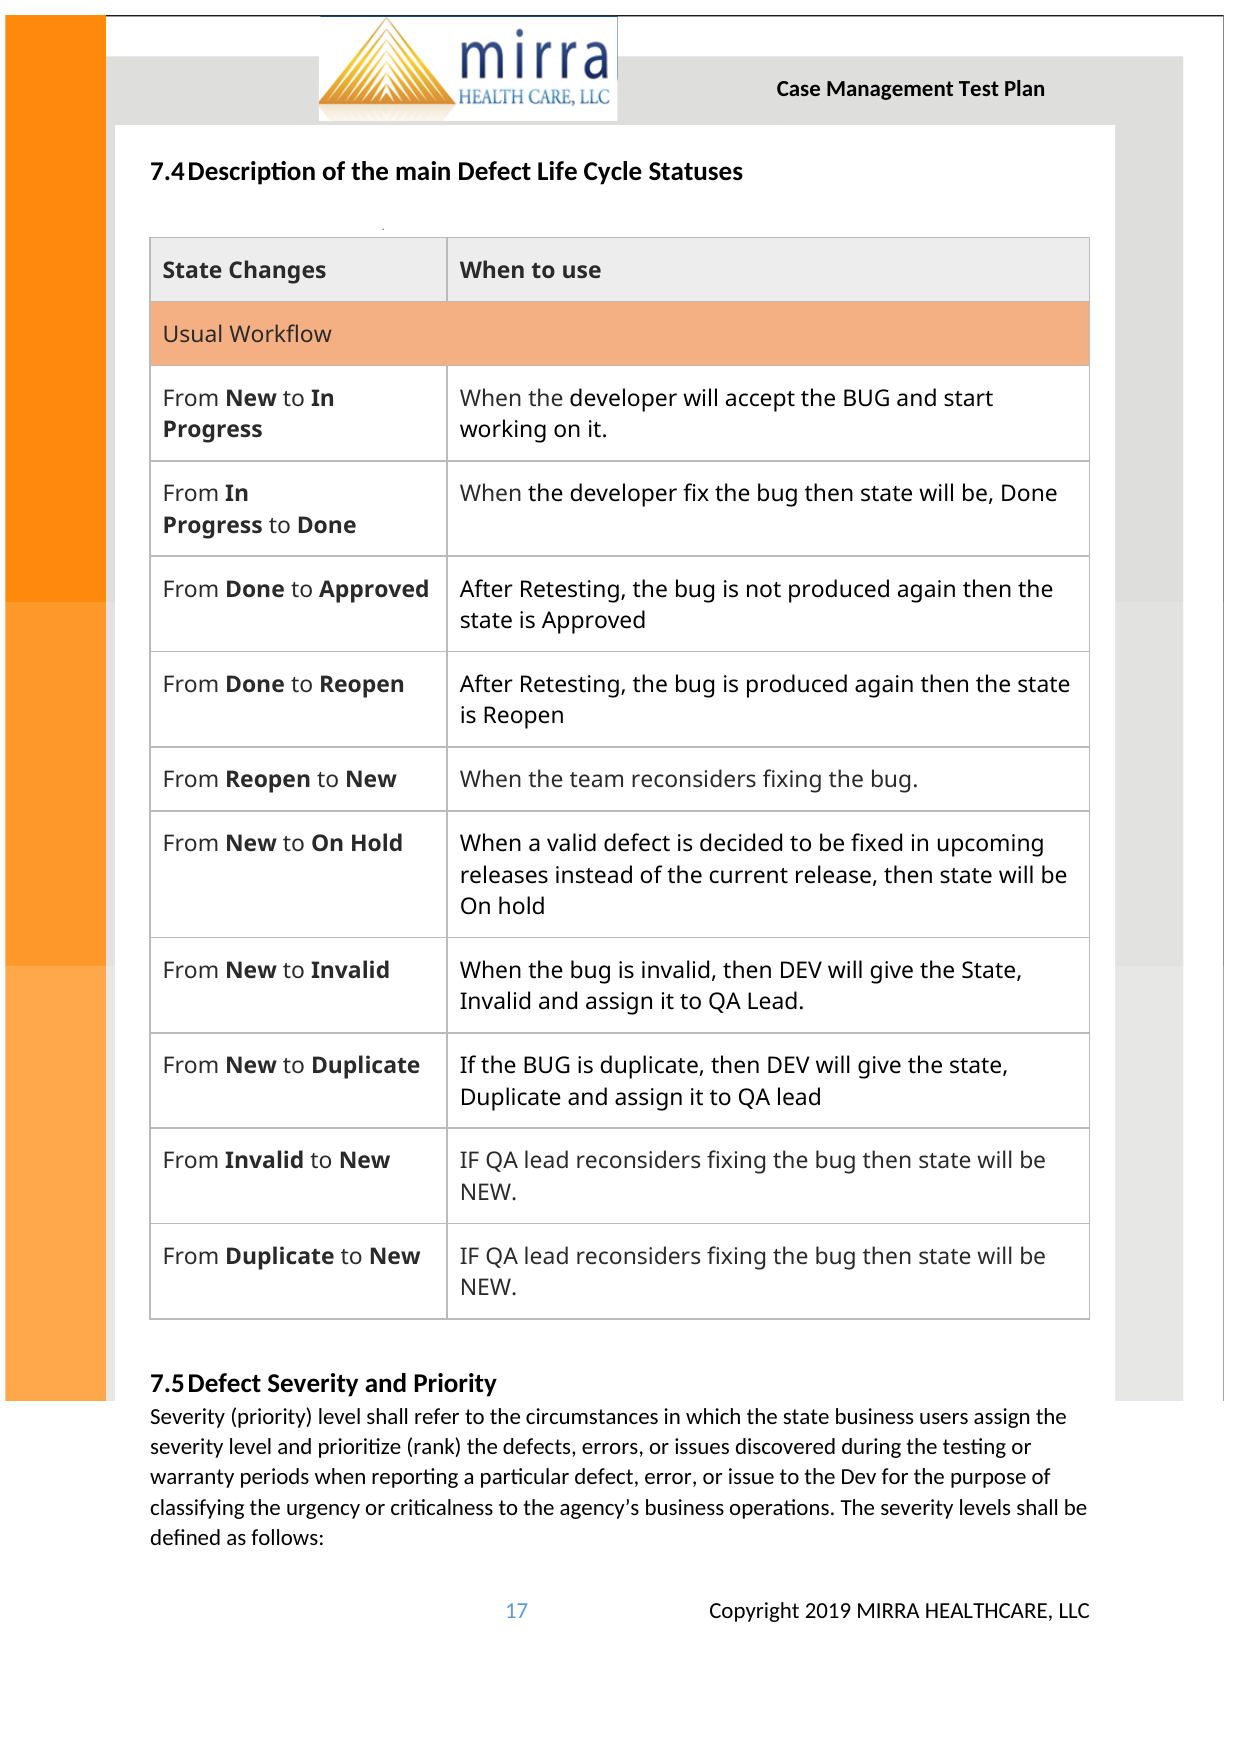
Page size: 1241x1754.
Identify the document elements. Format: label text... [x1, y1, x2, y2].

table_header When to use [448, 238, 1089, 301]
table_cell IF QA lead reconsiders fixing the bug then state will be NEW. [448, 1129, 1089, 1223]
table_cell Usual Workflow [151, 302, 1089, 365]
table_cell From New to Duplicate [151, 1034, 446, 1127]
table_cell When the developer will accept the BUG and start working on it. [448, 366, 1089, 460]
table_cell From Done to Reopen [151, 652, 446, 746]
picture [5, 15, 1224, 1641]
table_cell When the developer fix the bug then state will be, Done [448, 462, 1089, 555]
table_cell After Retesting, the bug is produced again then the state is Reopen [448, 652, 1089, 746]
table_cell From In Progress to Done [151, 462, 446, 555]
table_cell From New to Invalid [151, 938, 446, 1032]
text Severity (priority) level shall refer to the circumstances in which the state business users assign the severity level and prioritize (rank) the defects, errors, or issues discovered during the testing or warranty periods when reporting a particular defect, error, or issue to the Dev for the purpose of classifying the urgency or criticalness to the agency’s business operations. The severity levels shall be defined as follows: [150, 1402, 1090, 1551]
table_cell From Done to Approved [151, 557, 446, 651]
table_cell From Duplicate to New [151, 1224, 446, 1318]
subtitle Description of the main Defect Life Cycle Statuses [150, 154, 1090, 187]
table_cell After Retesting, the bug is not produced again then the state is Approved [448, 557, 1089, 651]
table_cell When the bug is invalid, then DEV will give the State, Invalid and assign it to QA Lead. [448, 938, 1089, 1032]
table_cell When a valid defect is decided to be fixed in upcoming releases instead of the current release, then state will be On hold [448, 812, 1089, 937]
table_cell From Invalid to New [151, 1129, 446, 1223]
table_cell IF QA lead reconsiders fixing the bug then state will be NEW. [448, 1224, 1089, 1318]
table_cell From Reopen to New [151, 748, 446, 810]
table_cell If the BUG is duplicate, then DEV will give the state, Duplicate and assign it to QA lead [448, 1034, 1089, 1127]
table_header State Changes [151, 238, 446, 301]
table_cell When the team reconsiders fixing the bug. [448, 748, 1089, 810]
table_cell From New to In Progress [151, 366, 446, 460]
subtitle Defect Severity and Priority [150, 1366, 1090, 1399]
table_cell From New to On Hold [151, 812, 446, 937]
